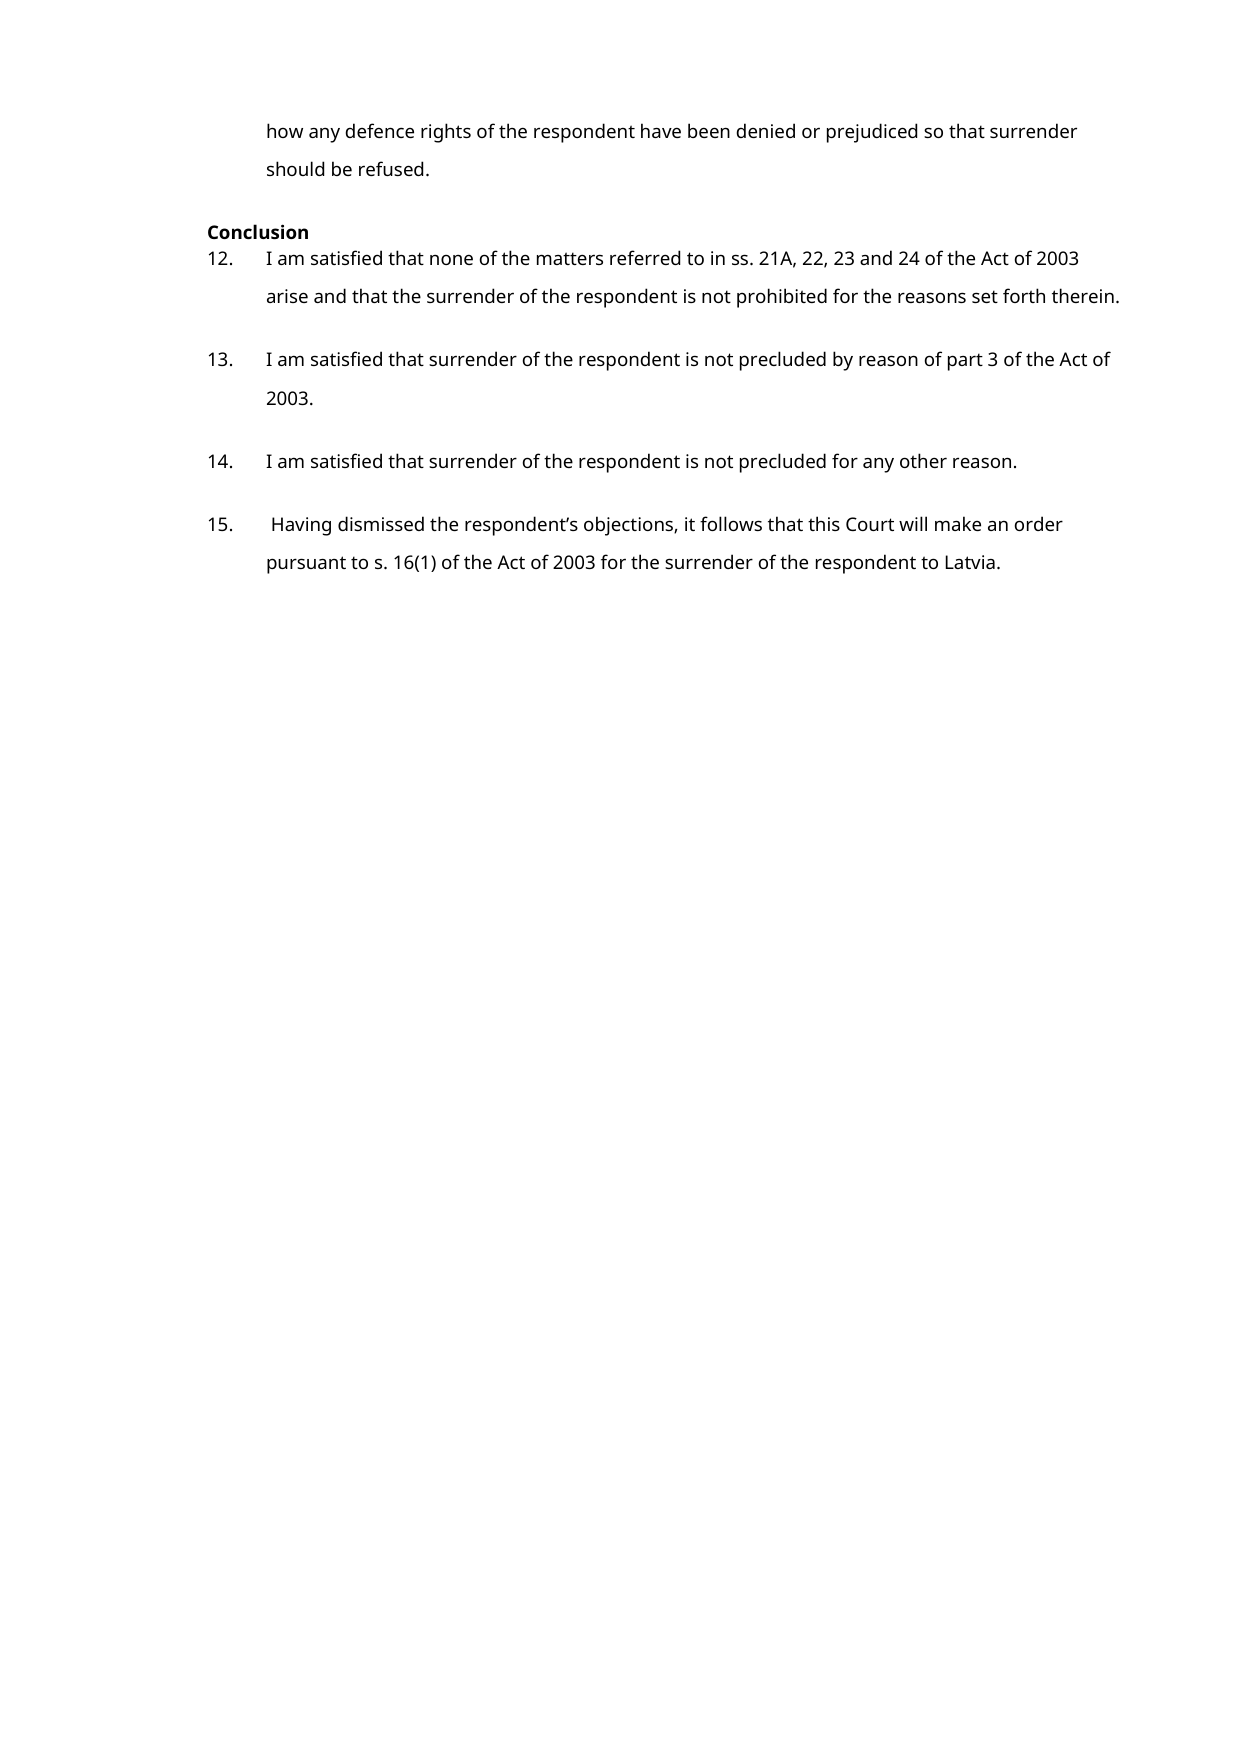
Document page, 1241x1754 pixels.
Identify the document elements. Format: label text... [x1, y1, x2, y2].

text 12. I am satisfied that none of the matters referred to in ss. 21A, 22, 23 and 24 of the Act of 2003 arise and that the surrender of the respondent is not prohibited for the reasons set forth therein. [207, 245, 1122, 309]
subtitle Conclusion [207, 219, 1122, 245]
text 14. I am satisfied that surrender of the respondent is not precluded for any other reason. [207, 448, 1122, 473]
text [207, 118, 1122, 182]
text 15. Having dismissed the respondent’s objections, it follows that this Court will make an order pursuant to s. 16(1) of the Act of 2003 for the surrender of the respondent to Latvia. [207, 511, 1122, 575]
text 13. I am satisfied that surrender of the respondent is not precluded by reason of part 3 of the Act of 2003. [207, 347, 1122, 410]
